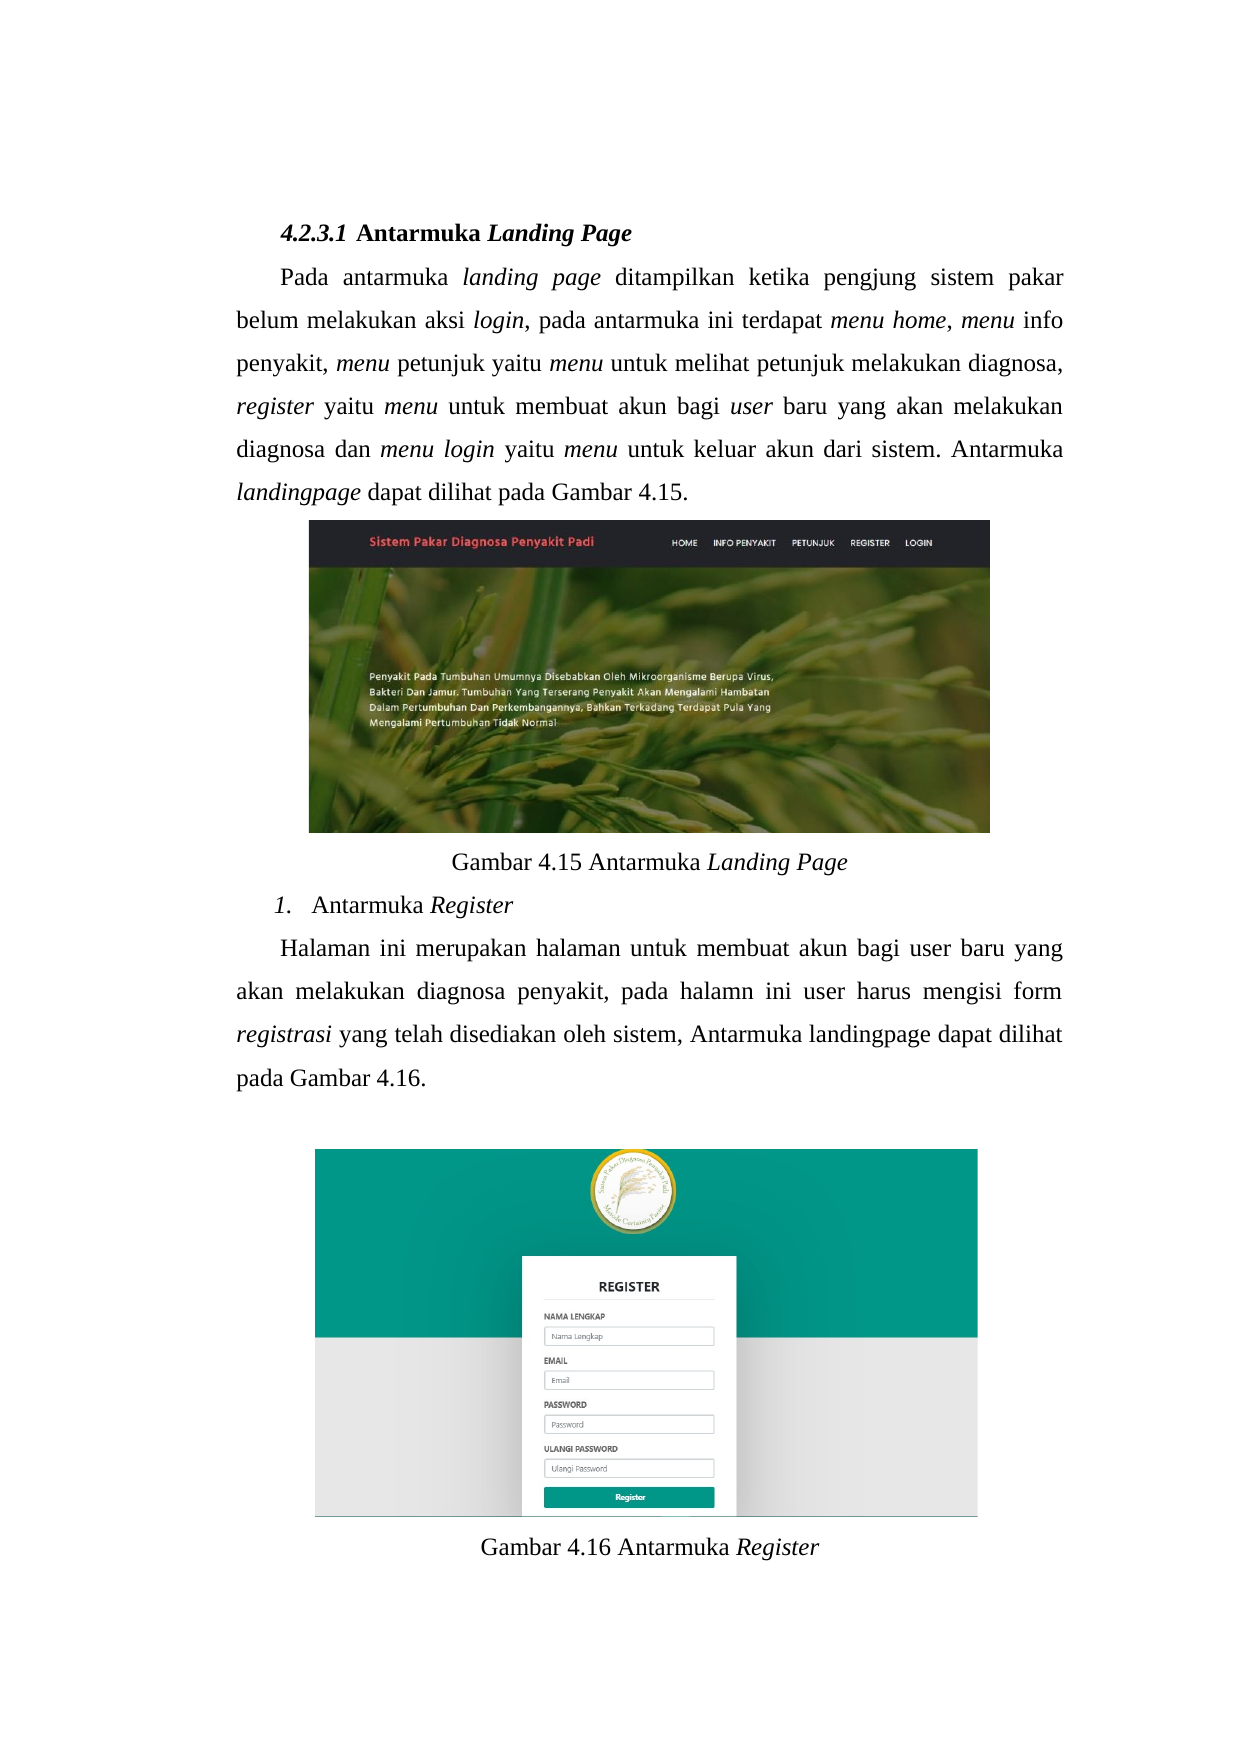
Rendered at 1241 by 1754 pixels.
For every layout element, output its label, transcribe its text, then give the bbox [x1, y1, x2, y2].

list Antarmuka Register [274, 890, 1111, 919]
picture [315, 1149, 978, 1517]
text Pada antarmuka landing page ditampilkan ketika pengjung sistem pakar belum melakukan aksi login, pada antarmuka ini terdapat menu home, menu info penyakit, menu petunjuk yaitu menu untuk melihat petunjuk melakukan diagnosa, register yaitu menu untuk membuat akun bagi user baru yang akan melakukan diagnosa dan menu login yaitu menu untuk keluar akun dari sistem. Antarmuka landingpage dapat dilihat pada Gambar 4.15. [236, 262, 1064, 506]
text Halaman ini merupakan halaman untuk membuat akun bagi user baru yang akan melakukan diagnosa penyakit, pada halamn ini user harus mengisi form registrasi yang telah disediakan oleh sistem, Antarmuka landingpage dapat dilihat pada Gambar 4.16. [236, 933, 1063, 1091]
text Gambar 4.15 Antarmuka Landing Page [286, 847, 1013, 876]
list Antarmuka Landing Page [281, 218, 1111, 247]
picture [308, 520, 990, 833]
